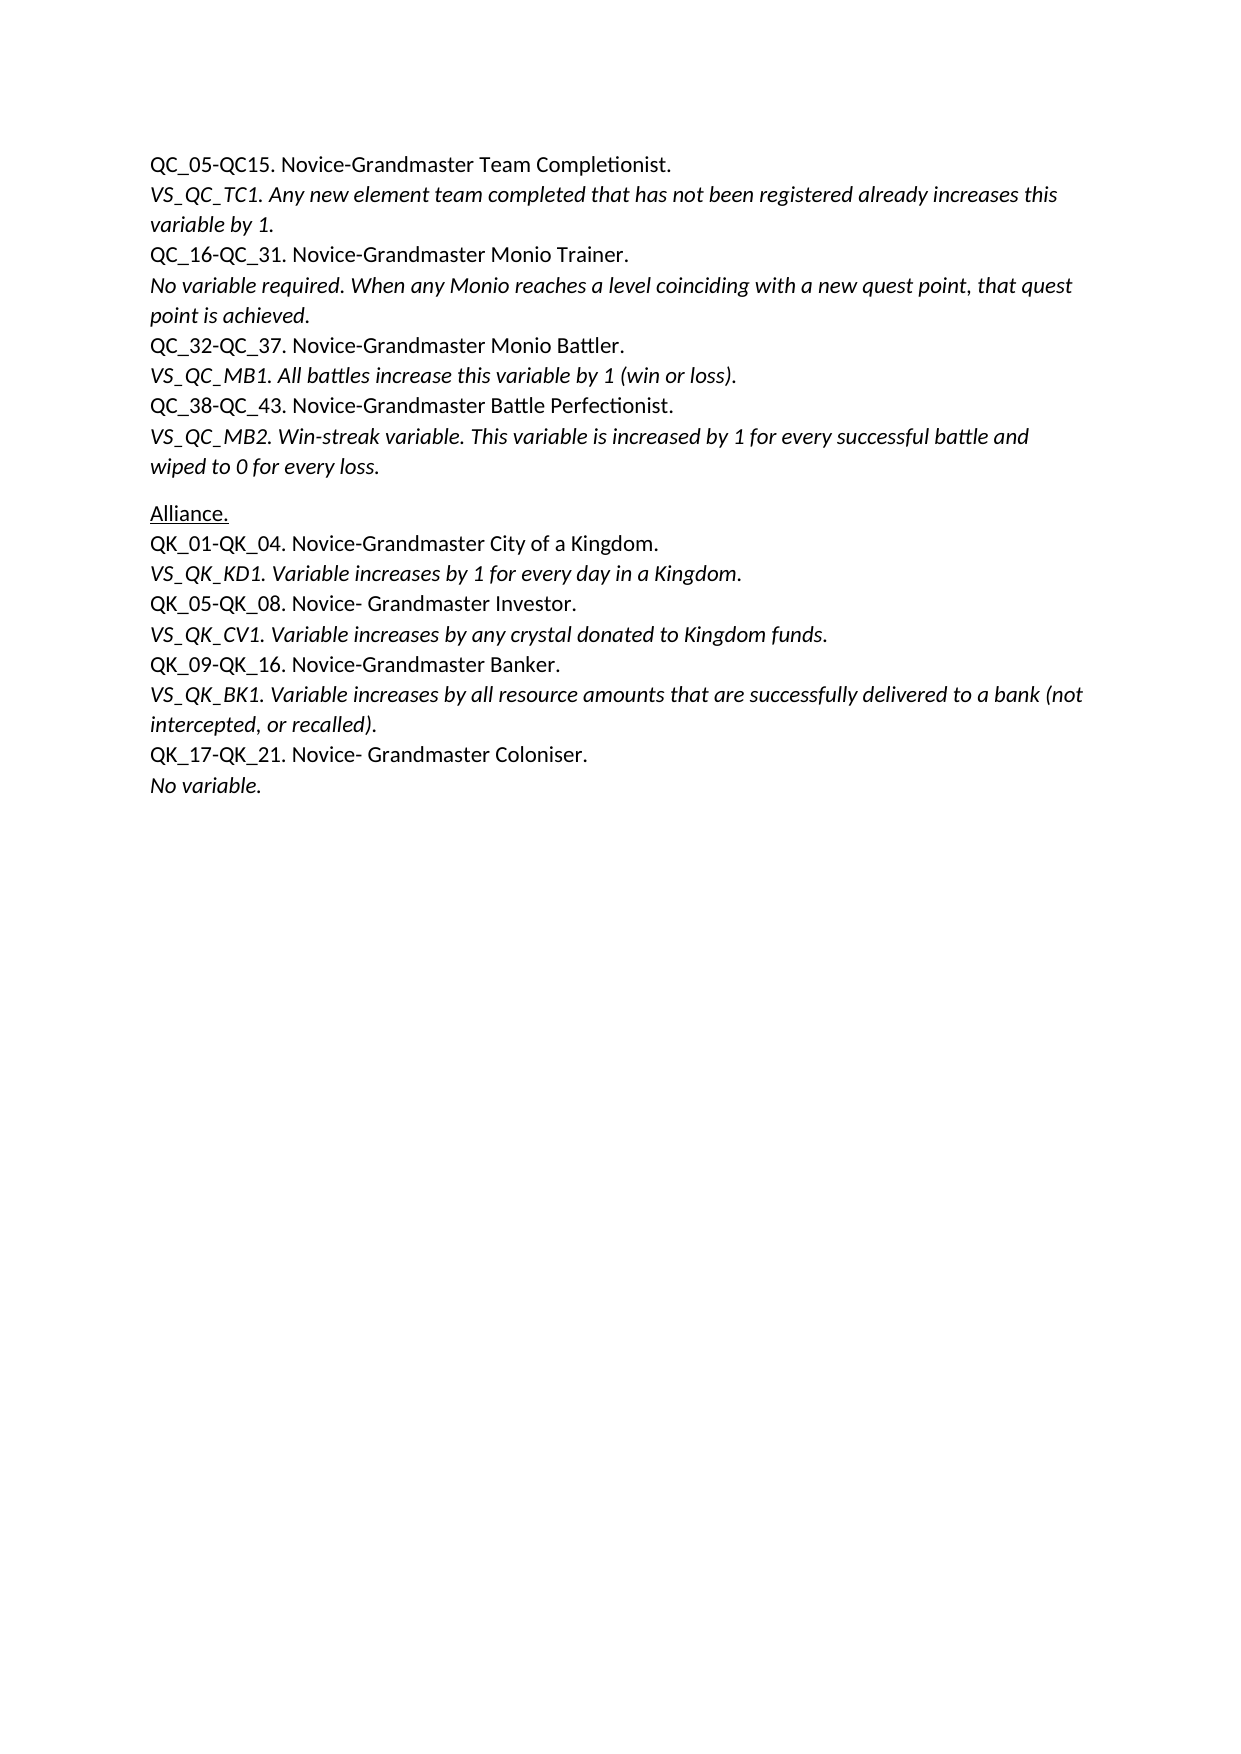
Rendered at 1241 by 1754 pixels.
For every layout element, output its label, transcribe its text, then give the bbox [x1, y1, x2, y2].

text Alliance. QK_01-QK_04. Novice-Grandmaster City of a Kingdom. VS_QK_KD1. Variable increases by 1 for every day in a Kingdom. QK_05-QK_08. Novice- Grandmaster Investor. VS_QK_CV1. Variable increases by any crystal donated to Kingdom funds. QK_09-QK_16. Novice-Grandmaster Banker. VS_QK_BK1. Variable increases by all resource amounts that are successfully delivered to a bank (not intercepted, or recalled). QK_17-QK_21. Novice- Grandmaster Coloniser. No variable. [150, 499, 1090, 829]
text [150, 150, 1090, 480]
